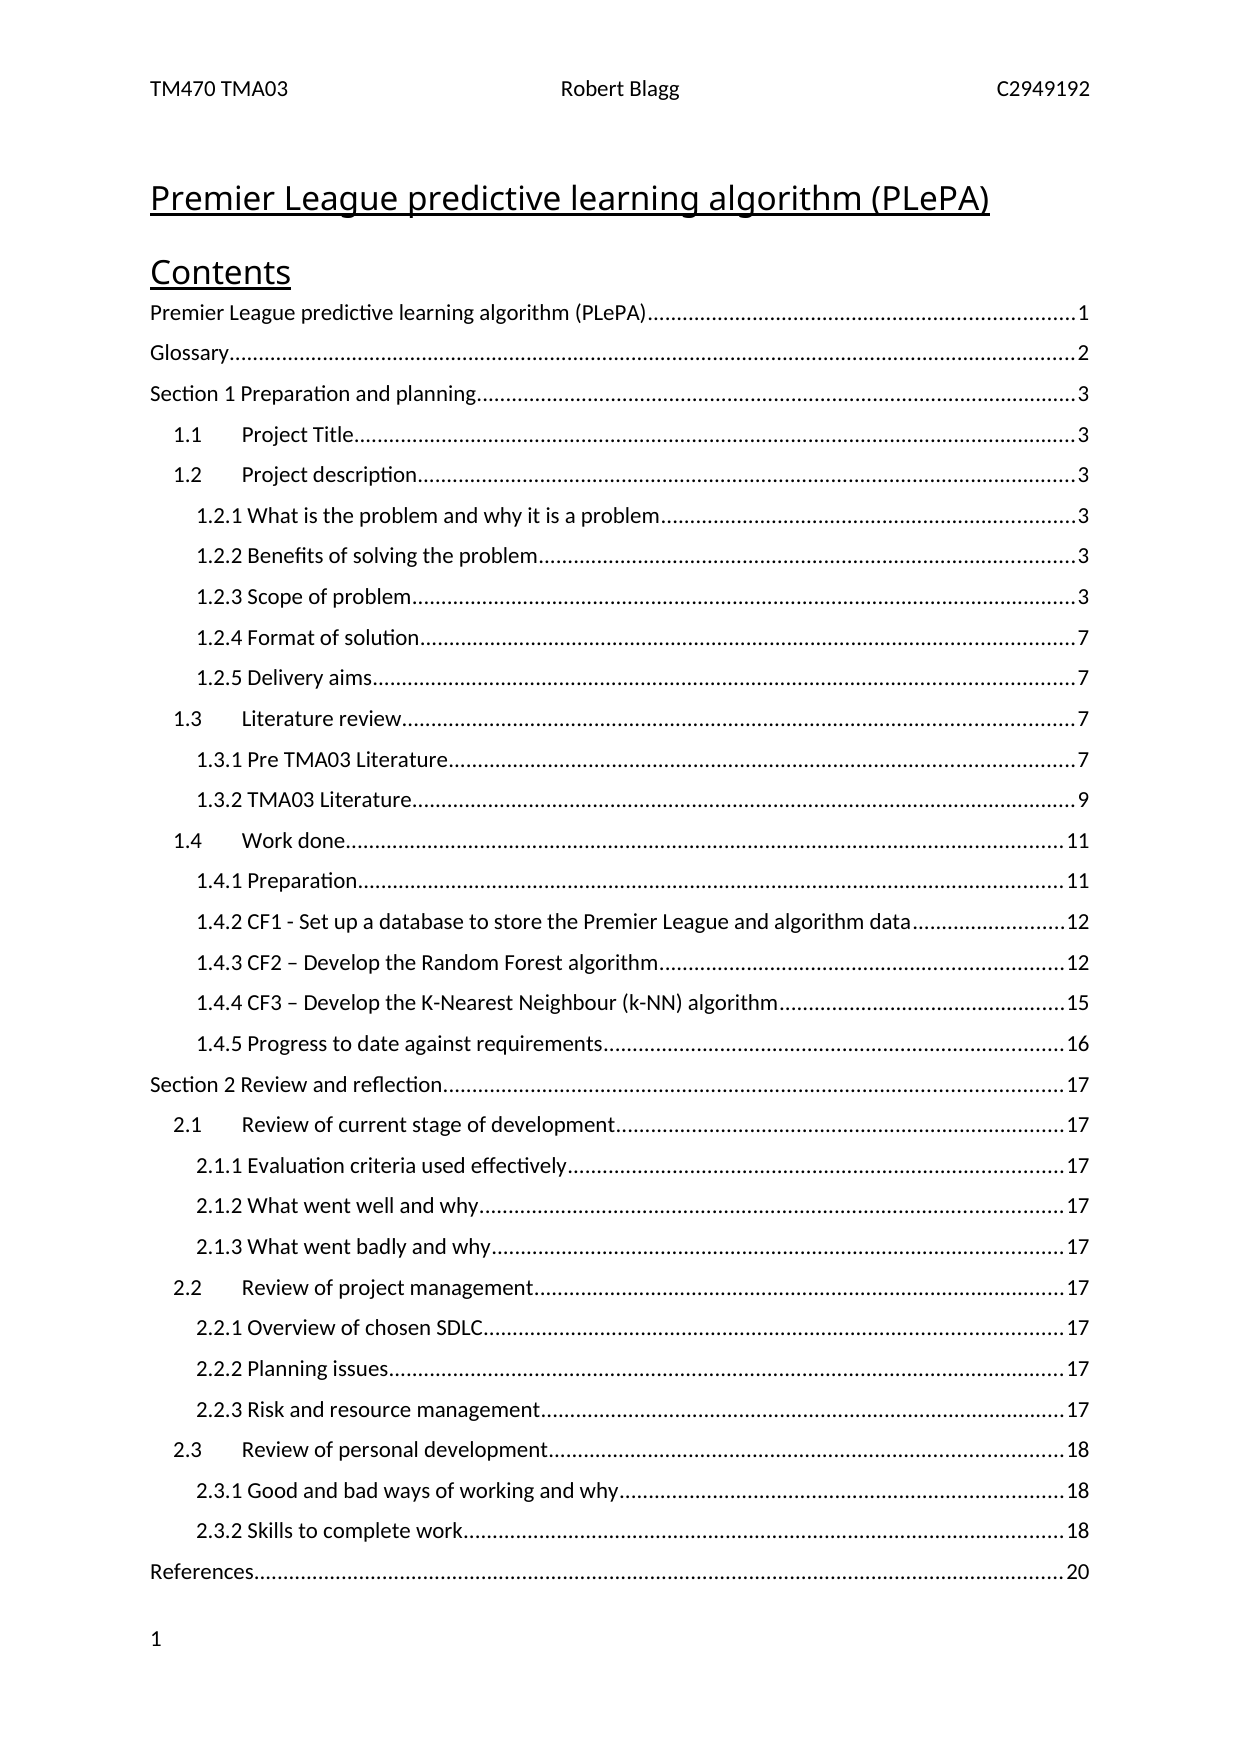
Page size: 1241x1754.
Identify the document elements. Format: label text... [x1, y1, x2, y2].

subtitle Premier League predictive learning algorithm (PLePA) [150, 175, 1090, 220]
